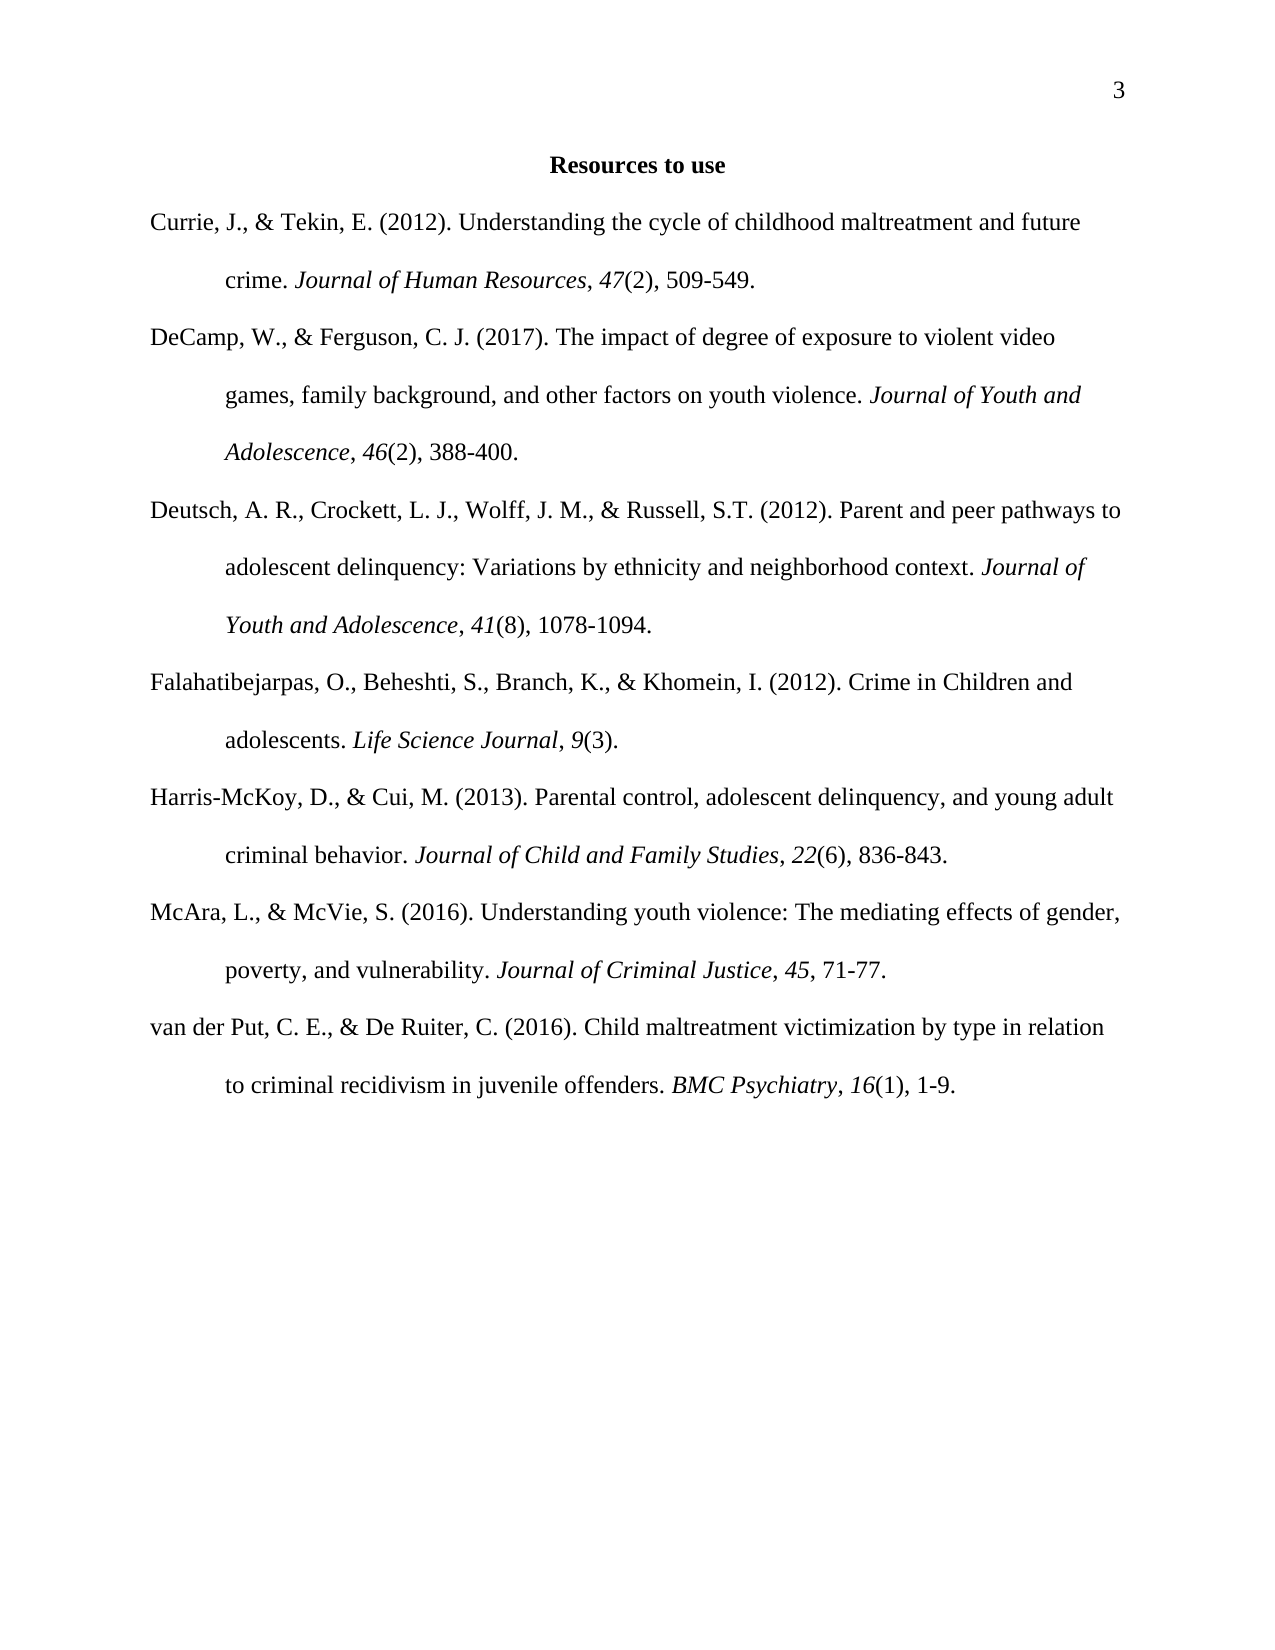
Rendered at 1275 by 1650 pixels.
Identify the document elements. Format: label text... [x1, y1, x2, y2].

text Currie, J., & Tekin, E. (2012). Understanding the cycle of childhood maltreatment and future crime. Journal of Human Resources, 47(2), 509-549. [150, 207, 1125, 294]
text Deutsch, A. R., Crockett, L. J., Wolff, J. M., & Russell, S.T. (2012). Parent and peer pathways to adolescent delinquency: Variations by ethnicity and neighborhood context. Journal of Youth and Adolescence, 41(8), 1078-1094. [150, 495, 1125, 639]
text Falahatibejarpas, O., Beheshti, S., Branch, K., & Khomein, I. (2012). Crime in Children and adolescents. Life Science Journal, 9(3). [150, 667, 1125, 754]
text Harris-McKoy, D., & Cui, M. (2013). Parental control, adolescent delinquency, and young adult criminal behavior. Journal of Child and Family Studies, 22(6), 836-843. [150, 782, 1125, 869]
text DeCamp, W., & Ferguson, C. J. (2017). The impact of degree of exposure to violent video games, family background, and other factors on youth violence. Journal of Youth and Adolescence, 46(2), 388-400. [150, 322, 1125, 466]
text Resources to use [150, 150, 1125, 179]
text van der Put, C. E., & De Ruiter, C. (2016). Child maltreatment victimization by type in relation to criminal recidivism in juvenile offenders. BMC Psychiatry, 16(1), 1-9. [150, 1012, 1125, 1099]
text McAra, L., & McVie, S. (2016). Understanding youth violence: The mediating effects of gender, poverty, and vulnerability. Journal of Criminal Justice, 45, 71-77. [150, 897, 1125, 984]
